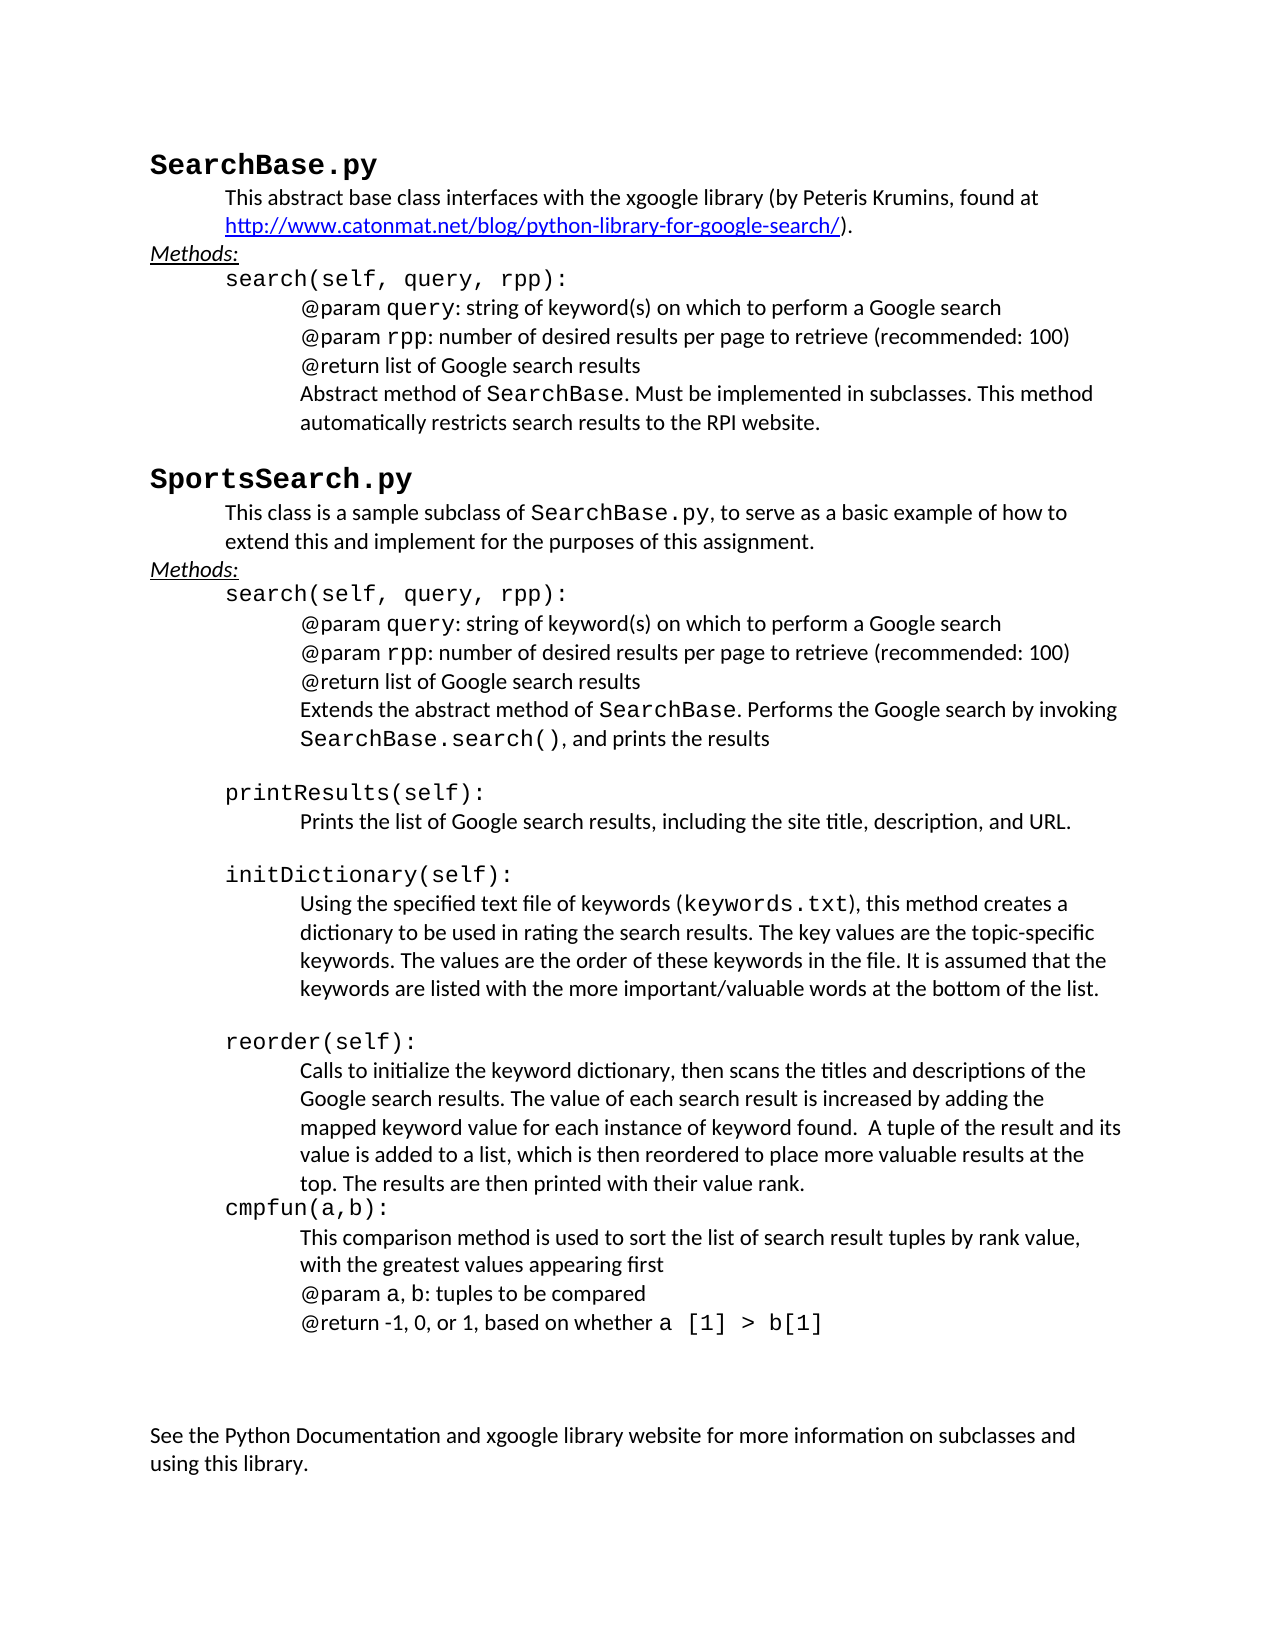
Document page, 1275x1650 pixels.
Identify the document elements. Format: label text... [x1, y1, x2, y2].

text Calls to initialize the keyword dictionary, then scans the titles and descriptions of the Google search results. The value of each search result is increased by adding the mapped keyword value for each instance of keyword found. A tuple of the result and its value is added to a list, which is then reordered to place more valuable results at the top. The results are then printed with their value rank. [300, 1057, 1125, 1197]
text This comparison method is used to sort the list of search result tuples by rank value, with the greatest values appearing first [300, 1223, 1125, 1279]
text See the Python Documentation and xgoogle library website for more information on subclasses and using this library. [150, 1421, 1125, 1477]
text @param a, b: tuples to be compared [300, 1279, 1125, 1308]
text Prints the list of Google search results, including the site title, description, and URL. [150, 807, 1125, 835]
text Abstract method of SearchBase. Must be implemented in subclasses. This method automatically restricts search results to the RPI website. [300, 379, 1125, 437]
text Using the specified text file of keywords (keywords.txt), this method creates a dictionary to be used in rating the search results. The key values are the topic-specific keywords. The values are the order of these keywords in the file. It is assumed that the keywords are listed with the more important/valuable words at the bottom of the list. [300, 889, 1125, 1003]
text search(self, query, rpp): [150, 583, 1125, 609]
text @param rpp: number of desired results per page to retrieve (recommended: 100) [150, 638, 1125, 667]
text @return list of Google search results [150, 667, 1125, 695]
text @return list of Google search results [150, 351, 1125, 379]
text @param query: string of keyword(s) on which to perform a Google search [150, 293, 1125, 322]
text @param query: string of keyword(s) on which to perform a Google search [150, 609, 1125, 638]
text initDictionary(self): [150, 863, 1125, 889]
text Methods: [150, 239, 1125, 267]
text reorder(self): [150, 1031, 1125, 1057]
text Methods: [150, 555, 1125, 583]
text Extends the abstract method of SearchBase. Performs the Google search by invoking SearchBase.search(), and prints the results [300, 695, 1125, 753]
text cmpfun(a,b): [150, 1197, 1125, 1223]
text search(self, query, rpp): [150, 267, 1125, 293]
text @param rpp: number of desired results per page to retrieve (recommended: 100) [150, 322, 1125, 351]
text This class is a sample subclass of SearchBase.py, to serve as a basic example of how to extend this and implement for the purposes of this assignment. [225, 498, 1125, 555]
text This abstract base class interfaces with the xgoogle library (by Peteris Krumins, found at http://www.catonmat.net/blog/python-library-for-google-search/). [225, 183, 1125, 239]
text SportsSearch.py [150, 464, 1125, 498]
text @return -1, 0, or 1, based on whether a [1] > b[1] [300, 1308, 1125, 1337]
text SearchBase.py [150, 150, 1125, 183]
text printResults(self): [150, 781, 1125, 807]
